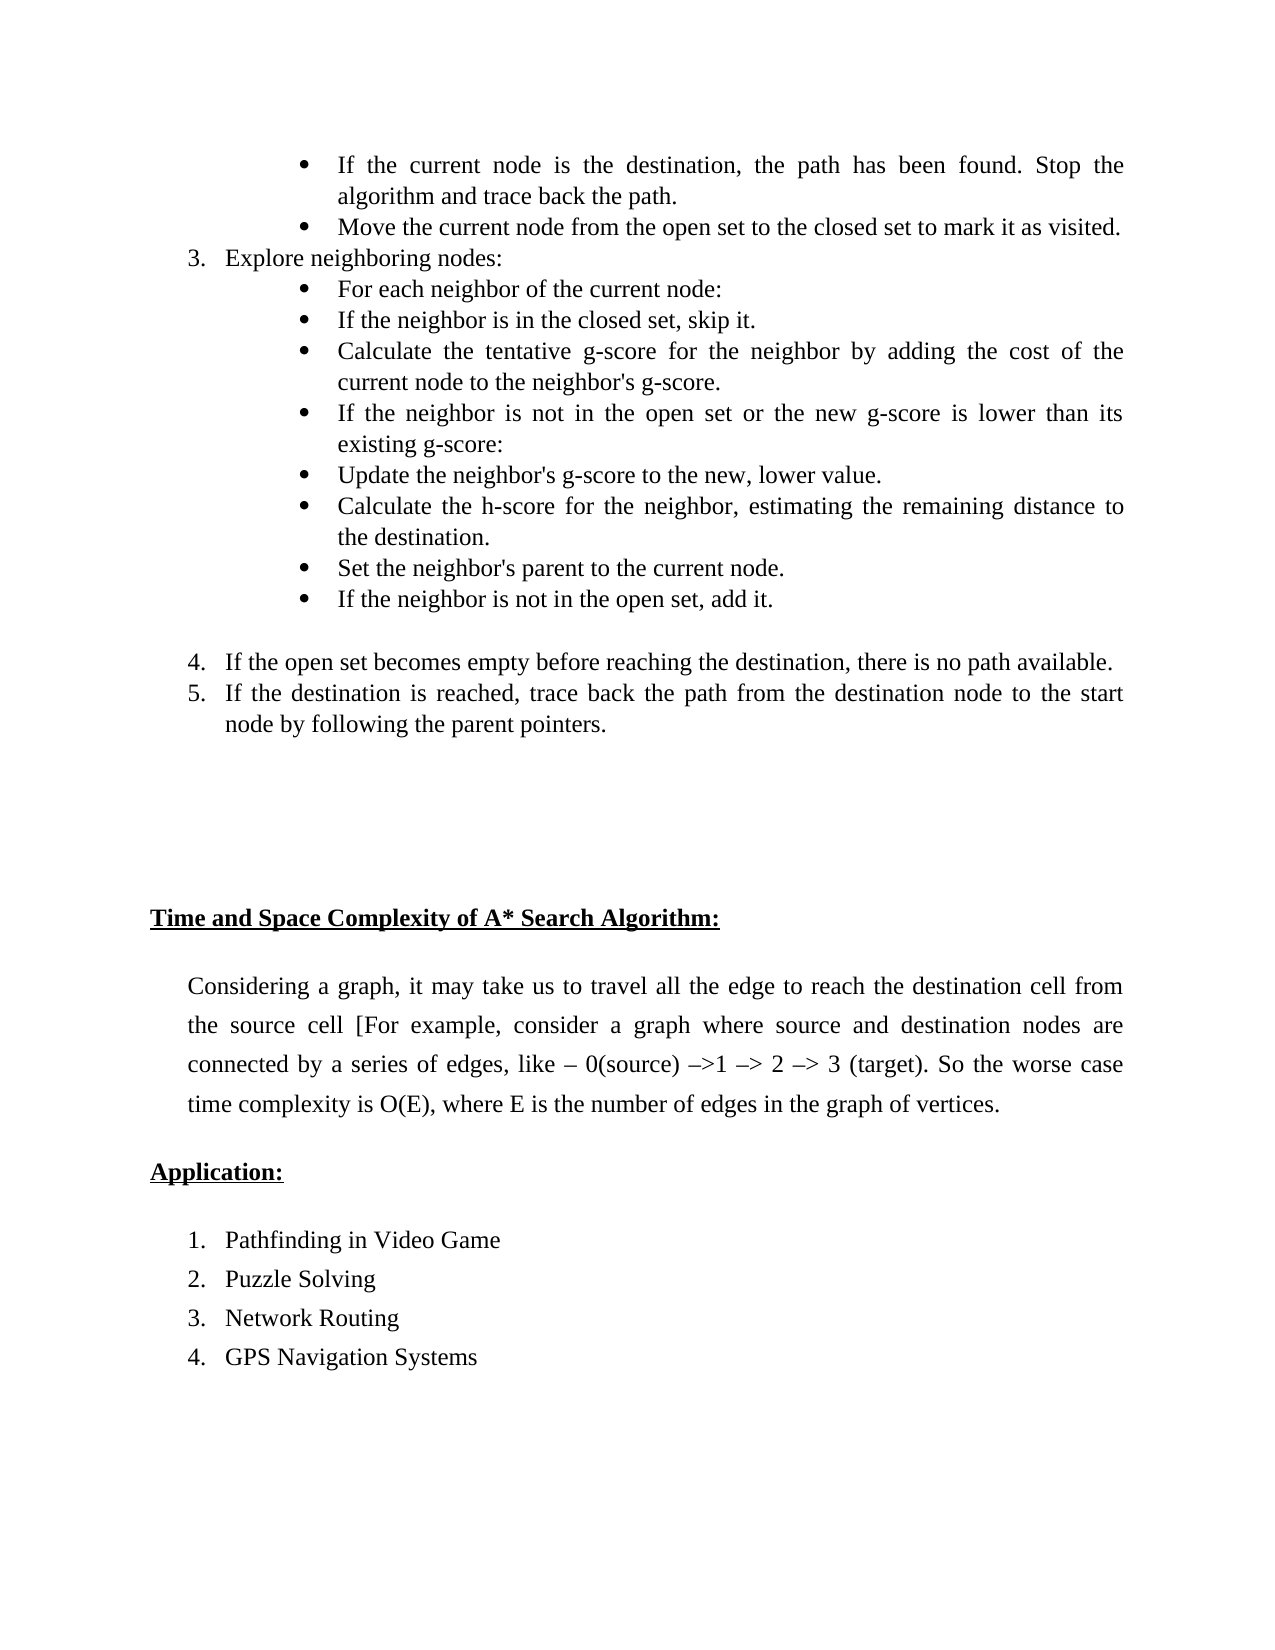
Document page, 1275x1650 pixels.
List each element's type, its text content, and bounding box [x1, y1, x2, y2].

list Explore neighboring nodes: [187, 243, 1125, 272]
list If the open set becomes empty before reaching the destination, there is no path available. [187, 647, 1125, 675]
list If the neighbor is not in the open set, add it. [300, 584, 1125, 613]
list If the neighbor is in the closed set, skip it. [300, 305, 1125, 334]
list If the neighbor is not in the open set or the new g-score is lower than its existing g-score: [300, 398, 1125, 458]
text Application: [150, 1147, 1125, 1186]
list GPS Navigation Systems [187, 1332, 1125, 1371]
text Time and Space Complexity of A* Search Algorithm: [150, 893, 1125, 932]
list Puzzle Solving [187, 1254, 1125, 1293]
text Considering a graph, it may take us to travel all the edge to reach the destination cell from the source cell [For example, consider a graph where source and destination nodes are connected by a series of edges, like – 0(source) –>1 –> 2 –> 3 (target). So the worse case time complexity is O(E), where E is the number of edges in the graph of vertices. [187, 961, 1125, 1117]
list For each neighbor of the current node: [300, 274, 1125, 303]
list If the current node is the destination, the path has been found. Stop the algorithm and trace back the path. [300, 150, 1125, 210]
list Update the neighbor's g-score to the new, lower value. [300, 460, 1125, 489]
list Calculate the h-score for the neighbor, estimating the remaining distance to the destination. [300, 491, 1125, 551]
list Move the current node from the open set to the closed set to mark it as visited. [300, 212, 1125, 241]
list If the destination is reached, trace back the path from the destination node to the start node by following the parent pointers. [187, 678, 1125, 737]
list Set the neighbor's parent to the current node. [300, 553, 1125, 582]
list Network Routing [187, 1293, 1125, 1332]
list Pathfinding in Video Game [187, 1215, 1125, 1254]
list Calculate the tentative g-score for the neighbor by adding the cost of the current node to the neighbor's g-score. [300, 336, 1125, 396]
